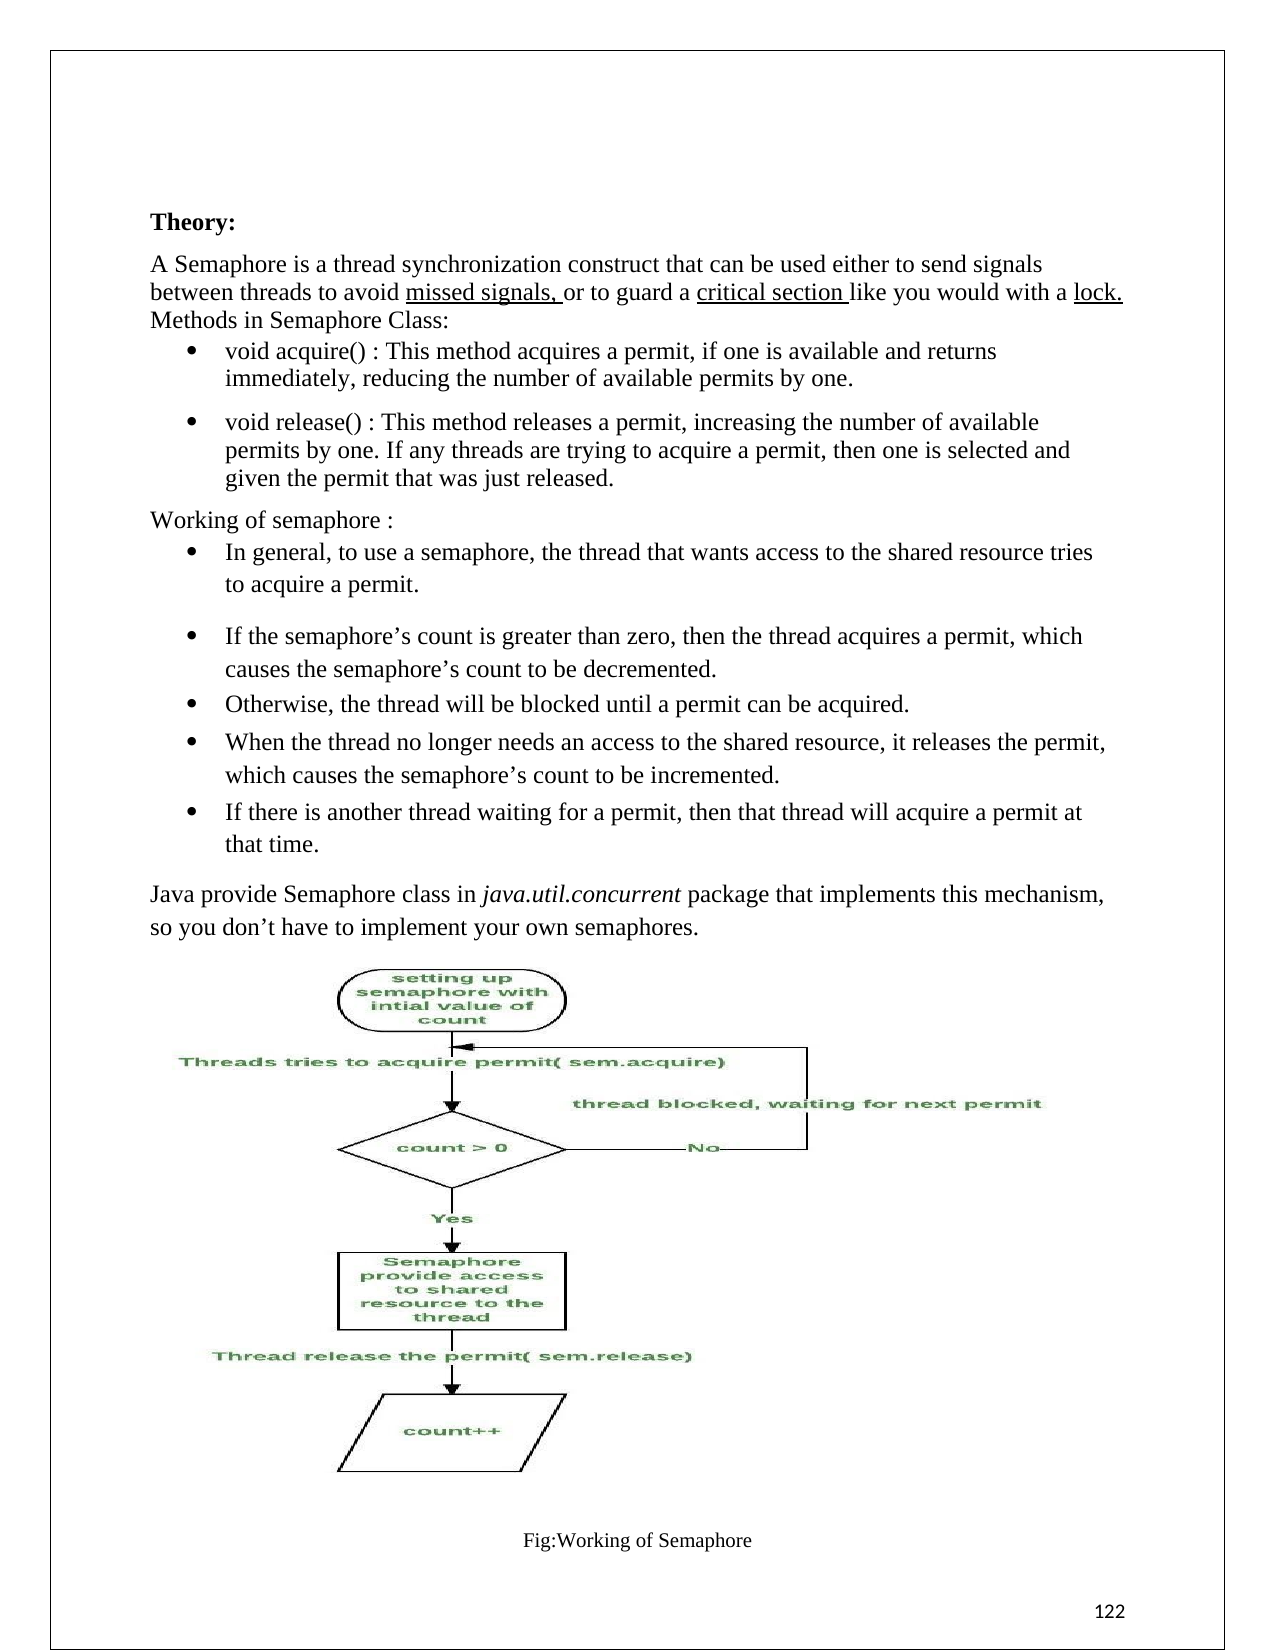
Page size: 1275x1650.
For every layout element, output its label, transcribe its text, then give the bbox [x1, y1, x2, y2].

list If there is another thread waiting for a permit, then that thread will acquire a permit at that time. [187, 797, 1083, 858]
text Working of semaphore : [150, 505, 1125, 534]
list Otherwise, the thread will be blocked until a permit can be acquired. [187, 689, 1125, 718]
list void release() : This method releases a permit, increasing the number of available permits by one. If any threads are trying to acquire a permit, then one is selected and given the permit that was just released. [187, 408, 1071, 492]
text A Semaphore is a thread synchronization construct that can be used either to send signals between threads to avoid missed signals, or to guard a critical section like you would with a lock. Methods in Semaphore Class: [150, 249, 1123, 334]
list void acquire() : This method acquires a permit, if one is available and returns immediately, reducing the number of available permits by one. [187, 337, 1006, 392]
picture [150, 946, 1049, 1473]
text Java provide Semaphore class in java.util.concurrent package that implements this mechanism, so you don’t have to implement your own semaphores. [150, 879, 1112, 941]
list If the semaphore’s count is greater than zero, then the thread acquires a permit, which causes the semaphore’s count to be decremented. [187, 621, 1083, 682]
list In general, to use a semaphore, the thread that wants access to the shared resource tries to acquire a permit. [187, 537, 1119, 598]
text Fig:Working of Semaphore [150, 1531, 1125, 1552]
text Theory: [150, 207, 1125, 236]
list When the thread no longer needs an access to the shared resource, it releases the permit, which causes the semaphore’s count to be incremented. [187, 727, 1106, 788]
